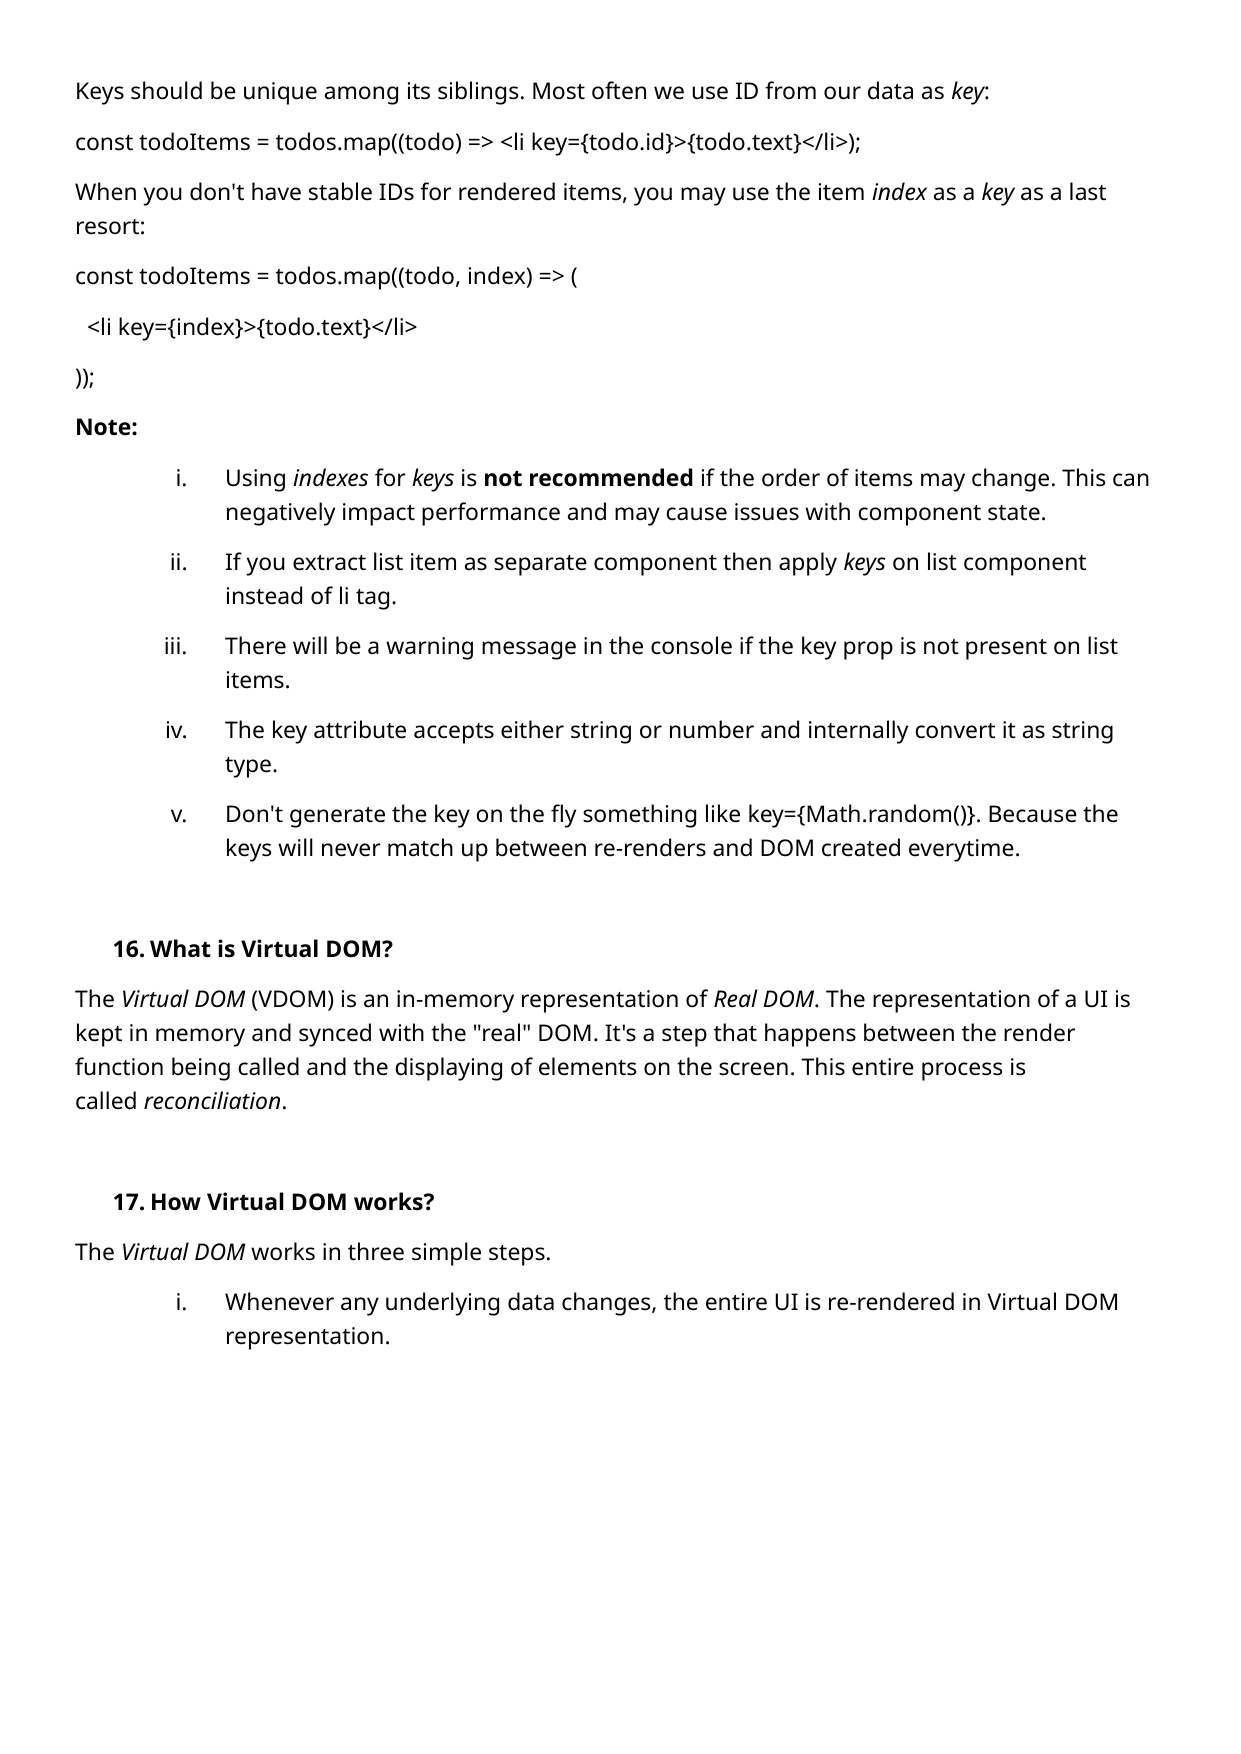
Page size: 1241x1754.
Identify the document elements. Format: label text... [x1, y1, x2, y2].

list Whenever any underlying data changes, the entire UI is re-rendered in Virtual DOM representation. [187, 1286, 1165, 1351]
text )); [75, 361, 1165, 392]
list How Virtual DOM works? [112, 1185, 1165, 1217]
list There will be a warning message in the console if the key prop is not present on list items. [187, 630, 1165, 695]
list Don't generate the key on the fly something like key={Math.random()}. Because the keys will never match up between re-renders and DOM created everytime. [187, 798, 1165, 863]
list Using indexes for keys is not recommended if the order of items may change. This can negatively impact performance and may cause issues with component state. [187, 462, 1165, 527]
text The Virtual DOM (VDOM) is an in-memory representation of Real DOM. The representation of a UI is kept in memory and synced with the "real" DOM. It's a step that happens between the render function being called and the displaying of elements on the screen. This entire process is called reconciliation. [75, 983, 1165, 1116]
text Note: [75, 411, 1165, 442]
list If you extract list item as separate component then apply keys on list component instead of li tag. [187, 546, 1165, 611]
text Keys should be unique among its siblings. Most often we use ID from our data as key: [75, 75, 1165, 106]
text The Virtual DOM works in three simple steps. [75, 1236, 1165, 1267]
text const todoItems = todos.map((todo, index) => ( [75, 260, 1165, 291]
list The key attribute accepts either string or number and internally convert it as string type. [187, 714, 1165, 779]
list What is Virtual DOM? [112, 933, 1165, 964]
text const todoItems = todos.map((todo) => <li key={todo.id}>{todo.text}</li>); [75, 125, 1165, 157]
text When you don't have stable IDs for rendered items, you may use the item index as a key as a last resort: [75, 176, 1165, 241]
text <li key={index}>{todo.text}</li> [75, 310, 1165, 342]
